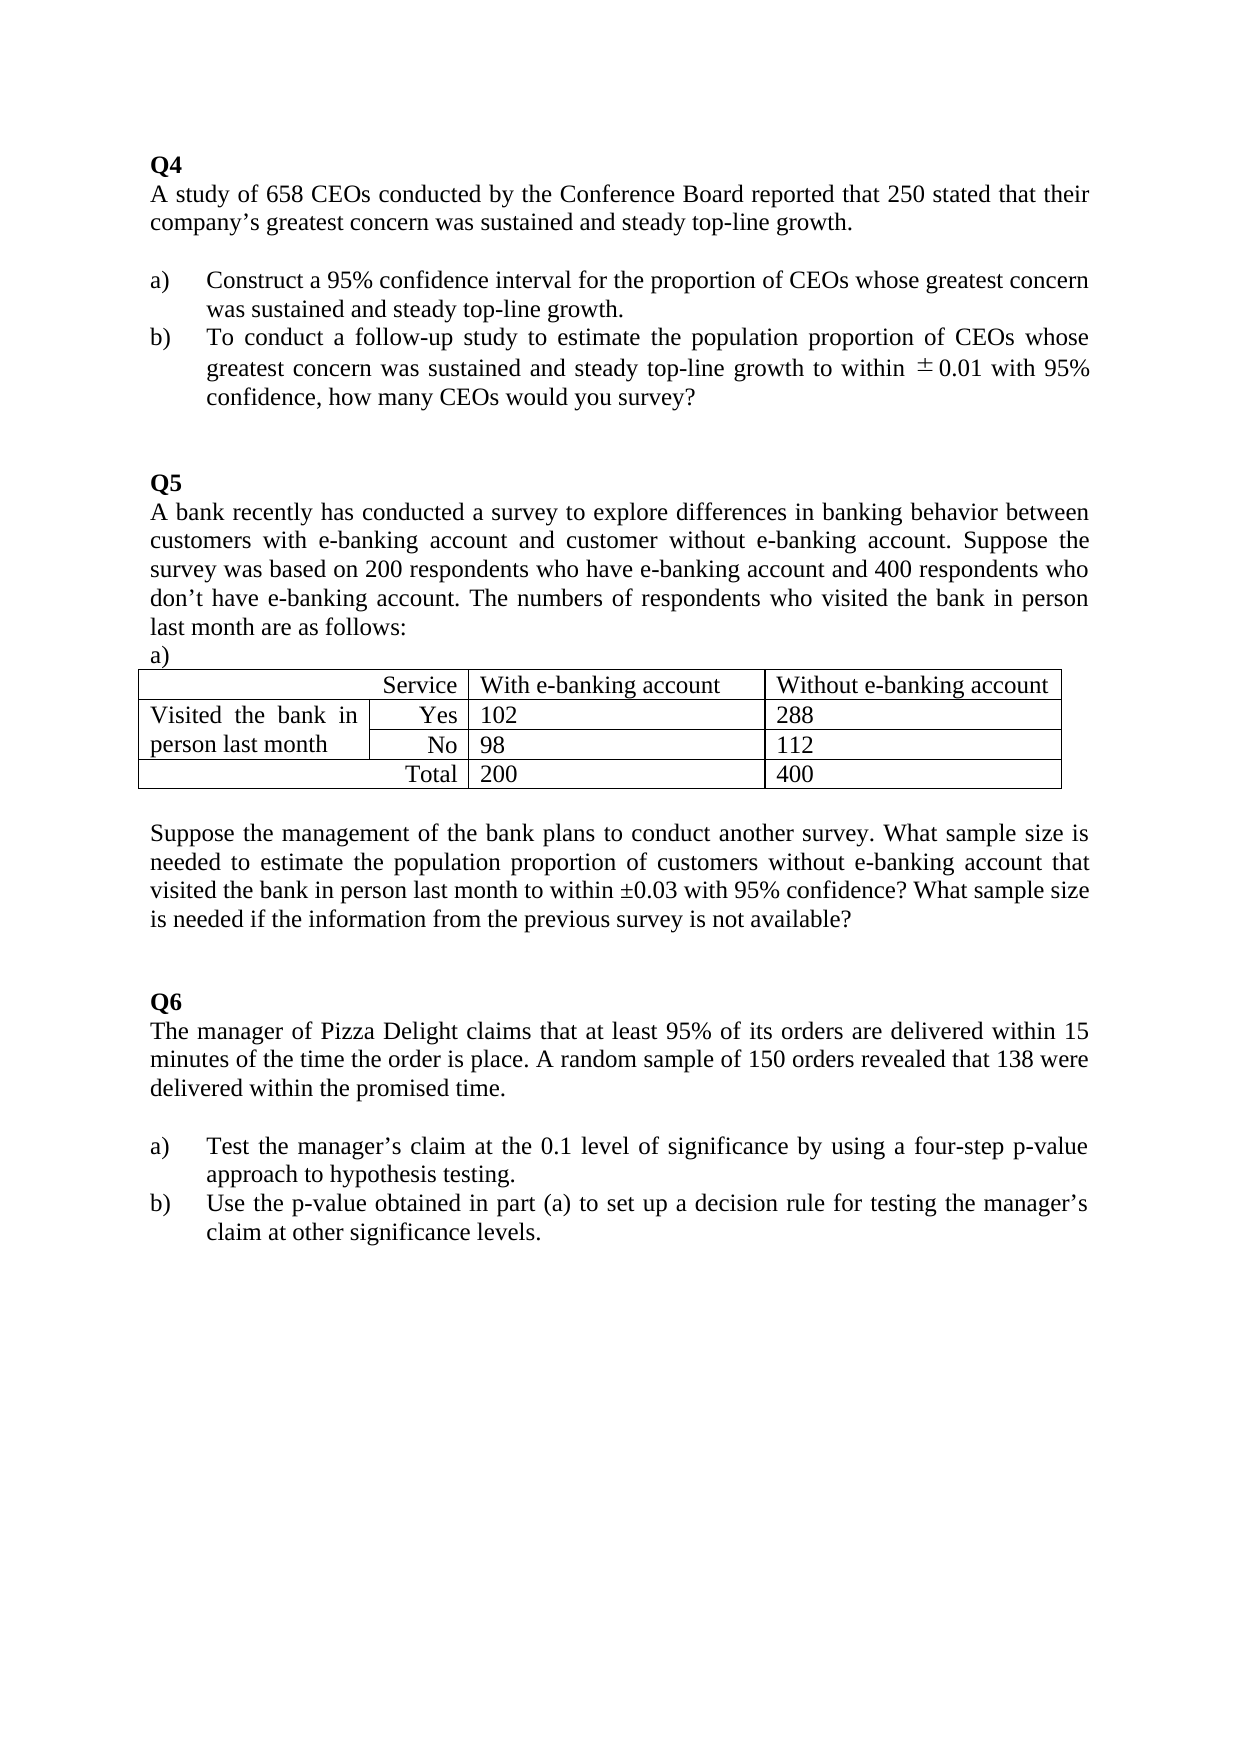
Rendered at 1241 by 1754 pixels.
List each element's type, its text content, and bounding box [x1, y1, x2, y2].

table_header Service [139, 670, 468, 699]
table_header With e-banking account [469, 670, 764, 699]
text Q5 [150, 468, 1090, 497]
text Q4 [150, 150, 1090, 179]
table_cell Total [139, 760, 468, 788]
table_cell 400 [766, 760, 1061, 788]
table_cell 102 [469, 700, 764, 729]
table_cell 288 [766, 700, 1061, 729]
list Use the p-value obtained in part (a) to set up a decision rule for testing the manager’s claim at other significance levels. [150, 1188, 1090, 1246]
text A study of 658 CEOs conducted by the Conference Board reported that 250 stated that their company’s greatest concern was sustained and steady top-line growth. [150, 179, 1090, 236]
table_header Without e-banking account [766, 670, 1061, 699]
table_cell 200 [469, 760, 764, 788]
list To conduct a follow-up study to estimate the population proportion of CEOs whose greatest concern was sustained and steady top-line growth to within 0.01 with 95% confidence, how many CEOs would you survey? [150, 322, 1090, 410]
text Q6 [150, 987, 1090, 1016]
table_cell 112 [766, 730, 1061, 758]
list Construct a 95% confidence interval for the proportion of CEOs whose greatest concern was sustained and steady top-line growth. [150, 265, 1090, 322]
text The manager of Pizza Delight claims that at least 95% of its orders are delivered within 15 minutes of the time the order is place. A random sample of 150 orders revealed that 138 were delivered within the promised time. [150, 1016, 1090, 1102]
text Suppose the management of the bank plans to conduct another survey. What sample size is needed to estimate the population proportion of customers without e-banking account that visited the bank in person last month to within ±0.03 with 95% confidence? What sample size is needed if the information from the previous survey is not available? [150, 818, 1090, 933]
table_cell No [370, 730, 468, 758]
table_cell 98 [469, 730, 764, 758]
text A bank recently has conducted a survey to explore differences in banking behavior between customers with e-banking account and customer without e-banking account. Suppose the survey was based on 200 respondents who have e-banking account and 400 respondents who don’t have e-banking account. The numbers of respondents who visited the bank in person last month are as follows: [150, 497, 1090, 640]
list Test the manager’s claim at the 0.1 level of significance by using a four-step p-value approach to hypothesis testing. [150, 1131, 1090, 1188]
table_cell Yes [370, 700, 468, 729]
table_cell Visited the bank in person last month [139, 700, 369, 758]
